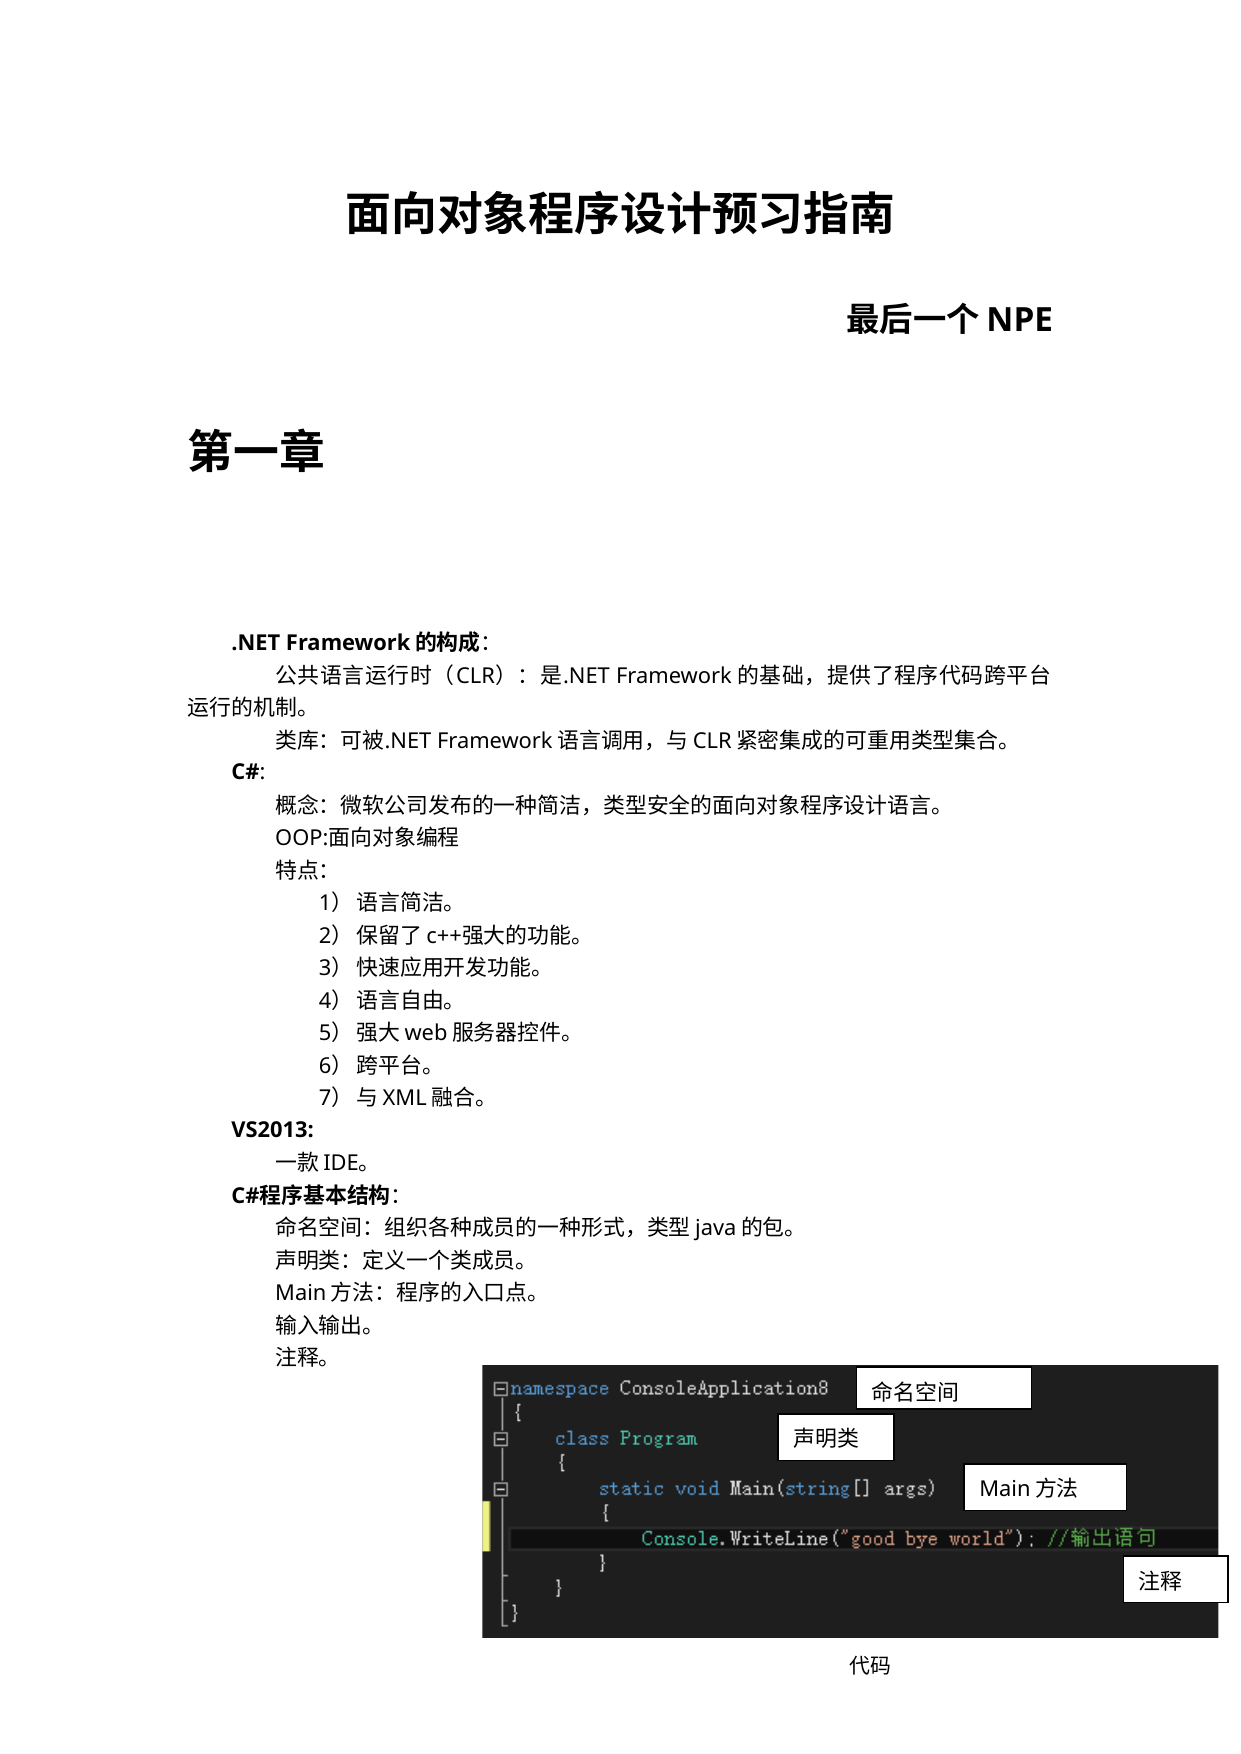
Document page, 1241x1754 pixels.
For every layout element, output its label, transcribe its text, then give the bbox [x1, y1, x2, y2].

text C#程序基本结构： [231, 1177, 1053, 1210]
text 面向对象程序设计预习指南 [187, 162, 1053, 259]
text 声明类：定义一个类成员。 [231, 1242, 1053, 1275]
text C#: [187, 755, 1053, 787]
picture [481, 1365, 1219, 1638]
text 注释。 [231, 1340, 1053, 1372]
list 语言自由。 [319, 982, 1053, 1015]
text 命名空间：组织各种成员的一种形式，类型java的包。 [231, 1210, 1053, 1242]
text 公共语言运行时（CLR）：是.NET Framework的基础，提供了程序代码跨平台运行的机制。 [187, 657, 1053, 722]
list 快速应用开发功能。 [319, 950, 1053, 982]
subtitle 最后一个NPE [187, 284, 1053, 349]
list 语言简洁。 [319, 885, 1053, 917]
text 特点： [187, 852, 1053, 885]
text Main方法：程序的入口点。 [231, 1275, 1053, 1307]
text 类库：可被.NET Framework语言调用，与CLR紧密集成的可重用类型集合。 [187, 722, 1053, 755]
list 跨平台。 [319, 1047, 1053, 1080]
text .NET Framework的构成： [187, 625, 1053, 657]
list 与XML融合。 [319, 1080, 1053, 1112]
list 强大web服务器控件。 [319, 1015, 1053, 1047]
text OOP:面向对象编程 [187, 820, 1053, 852]
text 概念：微软公司发布的一种简洁，类型安全的面向对象程序设计语言。 [187, 787, 1053, 820]
text 一款IDE。 [231, 1145, 1053, 1177]
subtitle 第一章 [187, 399, 1053, 497]
text 输入输出。 [231, 1307, 1053, 1340]
list 保留了c++强大的功能。 [319, 917, 1053, 950]
text VS2013: [231, 1112, 1053, 1145]
